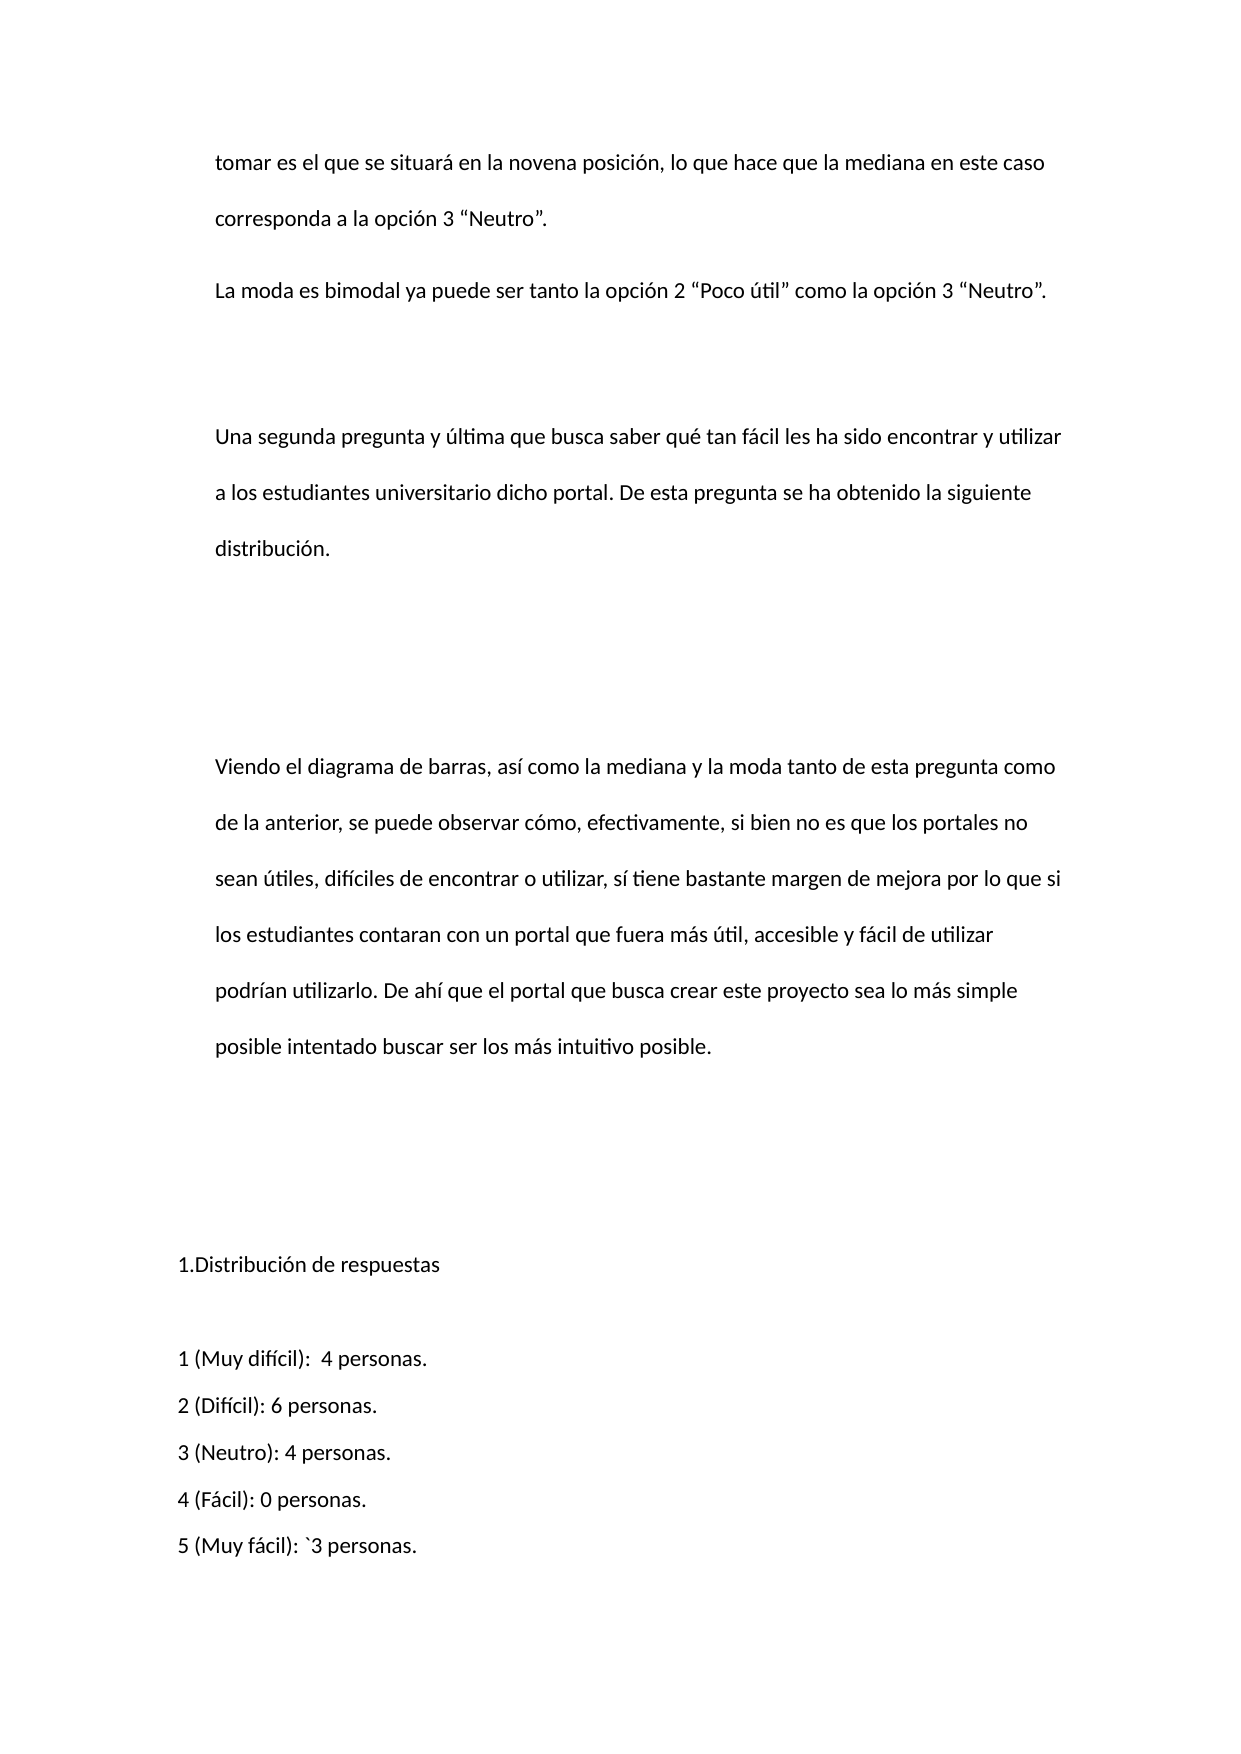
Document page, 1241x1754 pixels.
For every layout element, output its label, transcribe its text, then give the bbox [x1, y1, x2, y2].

text 1.Distribución de respuestas [177, 1250, 1063, 1278]
text La moda es bimodal ya puede ser tanto la opción 2 “Poco útil” como la opción 3 “Neutro”. [215, 276, 1063, 304]
text 4 (Fácil): 0 personas. [177, 1485, 1063, 1513]
text 1 (Muy difícil): 4 personas. [177, 1344, 1063, 1372]
text 2 (Difícil): 6 personas. [177, 1391, 1063, 1419]
text Una segunda pregunta y última que busca saber qué tan fácil les ha sido encontrar y utilizar a los estudiantes universitario dicho portal. De esta pregunta se ha obtenido la siguiente distribución. [215, 422, 1063, 562]
text 5 (Muy fácil): `3 personas. [177, 1532, 1063, 1559]
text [215, 148, 1063, 232]
text Viendo el diagrama de barras, así como la mediana y la moda tanto de esta pregunta como de la anterior, se puede observar cómo, efectivamente, si bien no es que los portales no sean útiles, difíciles de encontrar o utilizar, sí tiene bastante margen de mejora por lo que si los estudiantes contaran con un portal que fuera más útil, accesible y fácil de utilizar podrían utilizarlo. De ahí que el portal que busca crear este proyecto sea lo más simple posible intentado buscar ser los más intuitivo posible. [215, 752, 1063, 1060]
text 3 (Neutro): 4 personas. [177, 1438, 1063, 1466]
